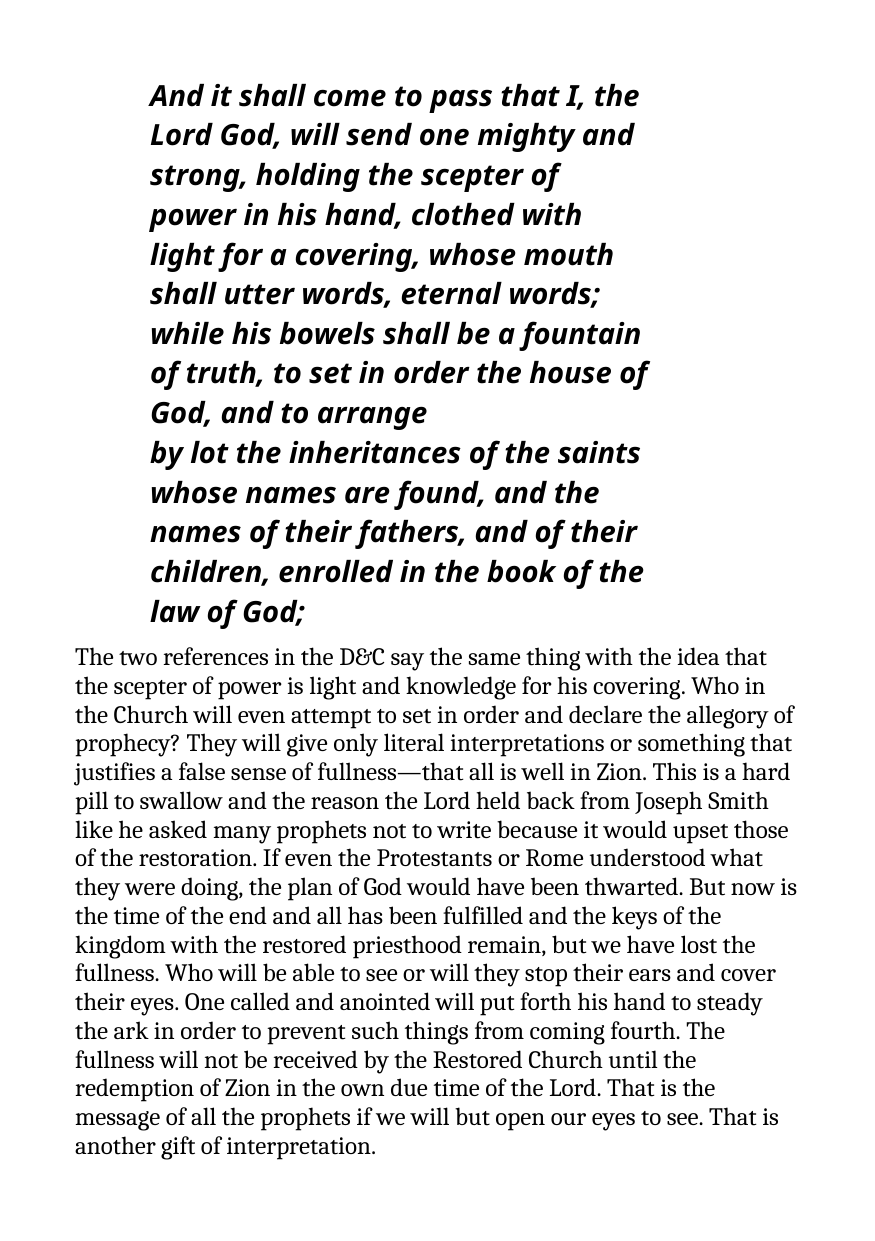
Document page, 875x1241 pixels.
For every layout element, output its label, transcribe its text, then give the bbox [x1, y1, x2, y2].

text The two references in the D&C say the same thing with the idea that the scepter of power is light and knowledge for his covering. Who in the Church will even attempt to set in order and declare the allegory of prophecy? They will give only literal interpretations or something that justifies a false sense of fullness—that all is well in Zion. This is a hard pill to swallow and the reason the Lord held back from Joseph Smith like he asked many prophets not to write because it would upset those of the restoration. If even the Protestants or Rome understood what they were doing, the plan of God would have been thwarted. But now is the time of the end and all has been fulfilled and the keys of the kingdom with the restored priesthood remain, but we have lost the fullness. Who will be able to see or will they stop their ears and cover their eyes. One called and anointed will put forth his hand to steady the ark in order to prevent such things from coming fourth. The fullness will not be received by the Restored Church until the redemption of Zion in the own due time of the Lord. That is the message of all the prophets if we will but open our eyes to see. That is another gift of interpretation. [75, 643, 799, 1161]
text And it shall come to pass that I, the Lord God, will send one mighty and strong, holding the scepter of power in his hand, clothed with light for a covering, whose mouth shall utter words, eternal words; while his bowels shall be a fountain of truth, to set in order the house of God, and to arrange by lot the inheritances of the saints whose names are found, and the names of their fathers, and of their children, enrolled in the book of the law of God; [150, 75, 649, 631]
